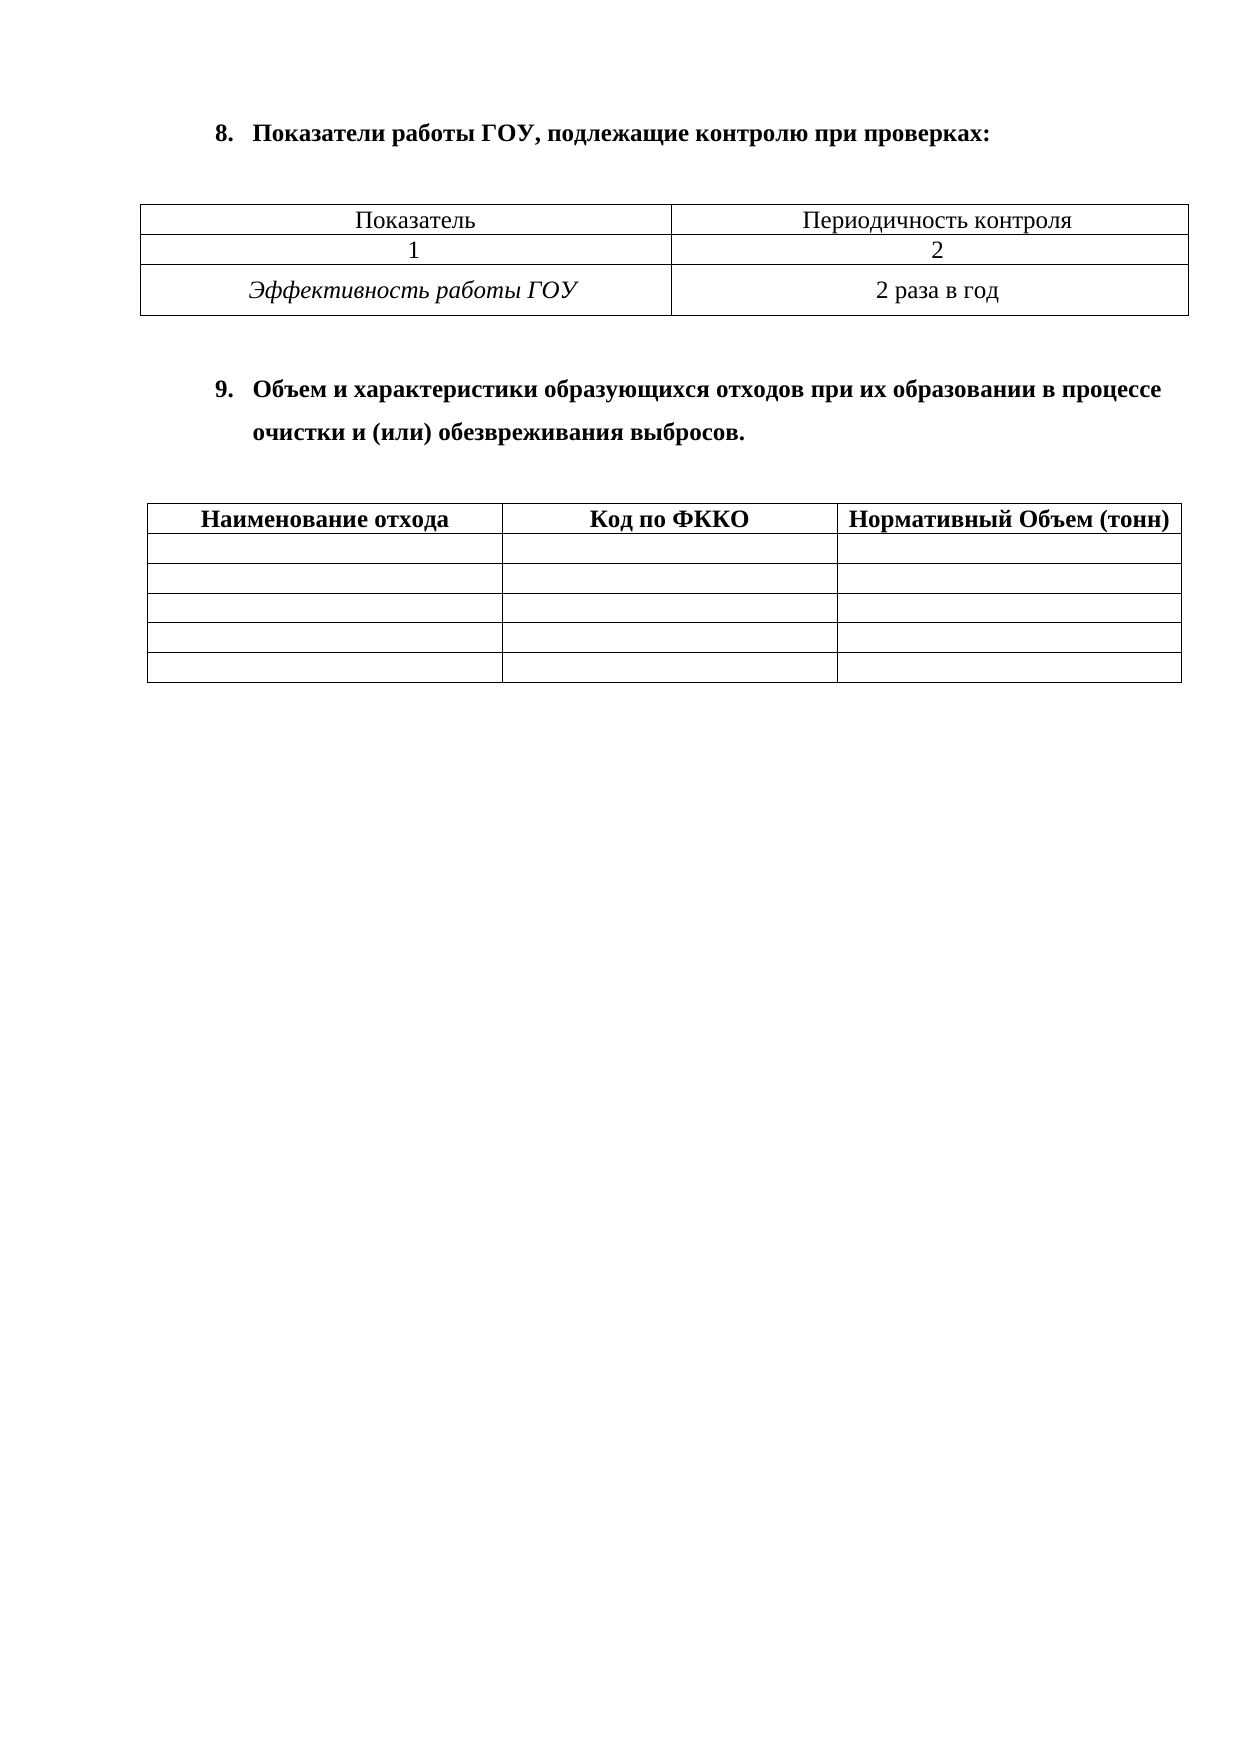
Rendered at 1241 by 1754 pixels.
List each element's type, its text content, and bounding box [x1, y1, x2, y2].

table_cell [148, 653, 502, 682]
table_cell [503, 564, 837, 592]
table_cell [148, 623, 502, 652]
list Показатели работы ГОУ, подлежащие контролю при проверках: [215, 118, 1166, 147]
table_header Код по ФККО [503, 504, 837, 533]
table_cell [148, 594, 502, 622]
table_cell [503, 534, 837, 563]
table_header Периодичность контроля [672, 205, 1188, 234]
table_cell Эффективность работы ГОУ [141, 265, 671, 315]
table_cell 2 [672, 235, 1188, 264]
table_header Наименование отхода [148, 504, 502, 533]
table_cell [503, 623, 837, 652]
table_cell [838, 594, 1181, 622]
table_cell 2 раза в год [672, 265, 1188, 315]
table_cell [838, 623, 1181, 652]
table_header Нормативный Объем (тонн) [838, 504, 1181, 533]
table_header Показатель [141, 205, 671, 234]
table_cell [838, 534, 1181, 563]
table_cell [838, 564, 1181, 592]
table_cell [838, 653, 1181, 682]
table_cell [503, 594, 837, 622]
list Объем и характеристики образующихся отходов при их образовании в процессе очистки и (или) обезвреживания выбросов. [215, 374, 1166, 446]
table_cell [148, 564, 502, 592]
table_cell [148, 534, 502, 563]
table_cell 1 [141, 235, 671, 264]
table_cell [503, 653, 837, 682]
